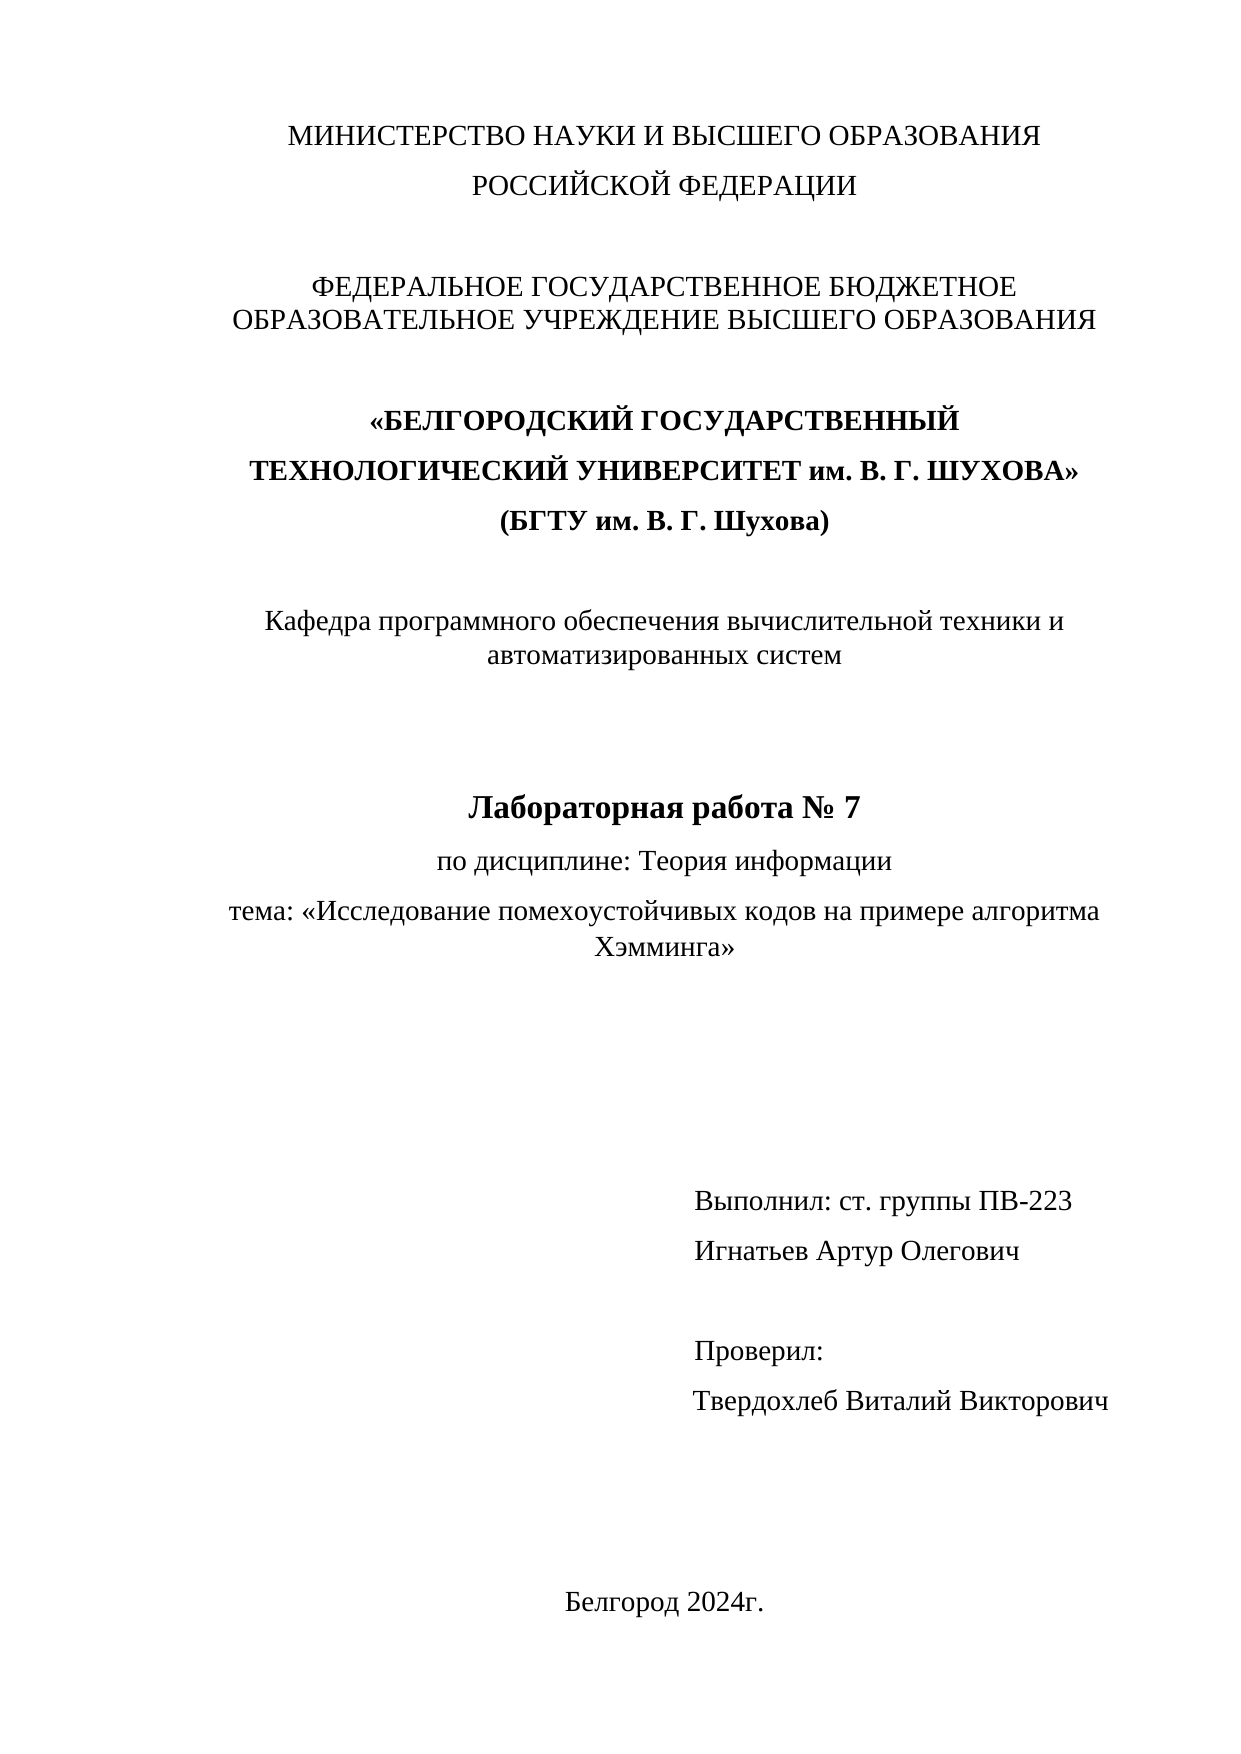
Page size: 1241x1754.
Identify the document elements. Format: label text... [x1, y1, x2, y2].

text Выполнил: ст. группы ПВ-223 [694, 1183, 1152, 1216]
text МИНИСТЕРСТВО НАУКИ И ВЫСШЕГО ОБРАЗОВАНИЯ [177, 118, 1152, 152]
text Игнатьев Артур Олегович [694, 1233, 1152, 1266]
text тема: «Исследование помехоустойчивых кодов на примере алгоритма Хэмминга» [177, 893, 1152, 963]
text «БЕЛГОРОДСКИЙ ГОСУДАРСТВЕННЫЙ [177, 403, 1152, 436]
text (БГТУ им. В. Г. Шухова) [177, 503, 1152, 537]
text Белгород 2024г. [177, 1584, 1152, 1618]
text ФЕДЕРАЛЬНОЕ ГОСУДАРСТВЕННОЕ БЮДЖЕТНОЕ ОБРАЗОВАТЕЛЬНОЕ УЧРЕЖДЕНИЕ ВЫСШЕГО ОБРАЗОВАНИЯ [177, 269, 1152, 336]
text РОССИЙСКОЙ ФЕДЕРАЦИИ [177, 168, 1152, 202]
text Проверил: [694, 1333, 1152, 1367]
text Кафедра программного обеспечения вычислительной техники и автоматизированных систем [177, 603, 1152, 671]
text ТЕХНОЛОГИЧЕСКИЙ УНИВЕРСИТЕТ им. В. Г. ШУХОВА» [177, 453, 1152, 486]
text по дисциплине: Теория информации [177, 843, 1152, 876]
text Твердохлеб Виталий Викторович [650, 1383, 1152, 1417]
text Лабораторная работа № 7 [177, 788, 1152, 826]
